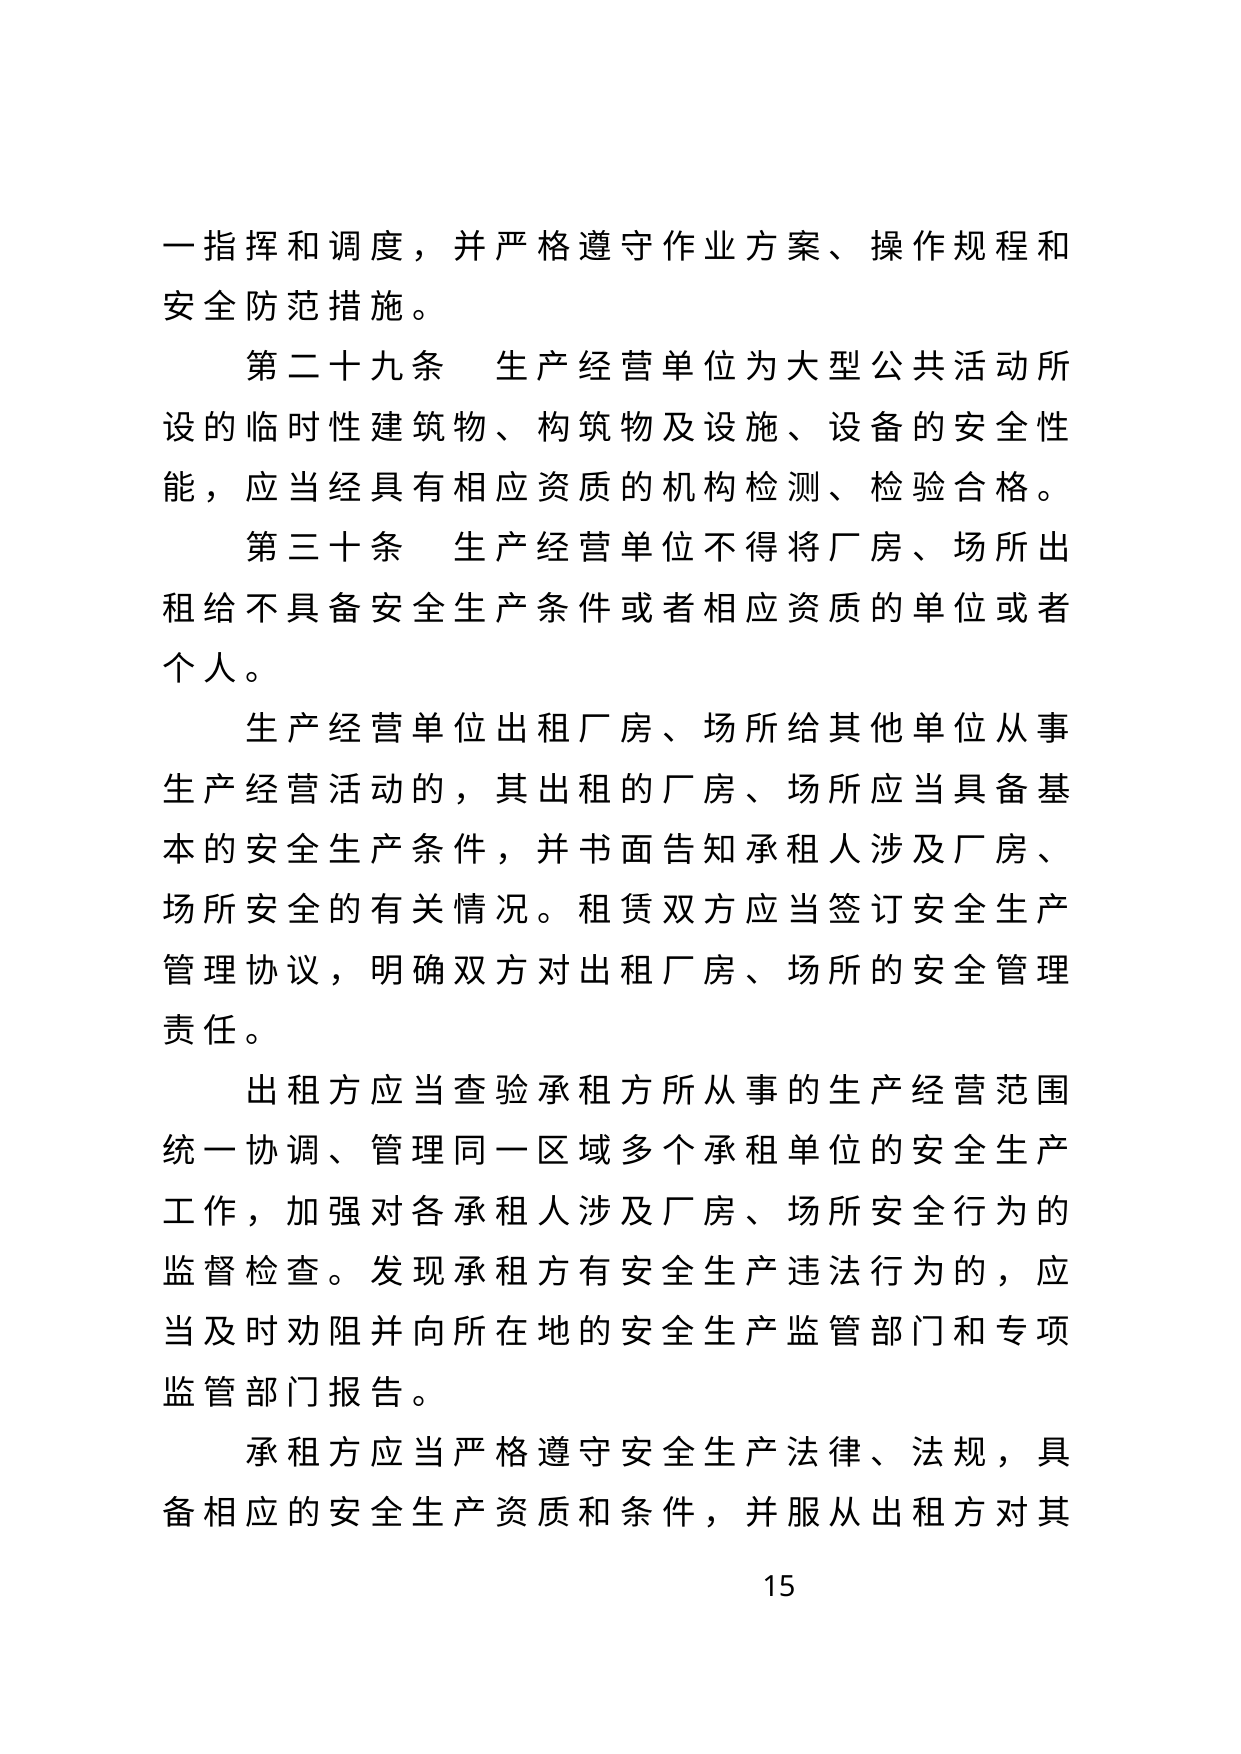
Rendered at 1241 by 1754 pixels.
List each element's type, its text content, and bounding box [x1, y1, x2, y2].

text 第三十条 生产经营单位不得将厂房、场所出租给不具备安全生产条件或者相应资质的单位或者个人。 [162, 515, 1078, 696]
text 生产经营单位出租厂房、场所给其他单位从事生产经营活动的，其出租的厂房、场所应当具备基本的安全生产条件，并书面告知承租人涉及厂房、场所安全的有关情况。租赁双方应当签订安全生产管理协议，明确双方对出租厂房、场所的安全管理责任。 [162, 696, 1078, 1058]
text 第二十九条 生产经营单位为大型公共活动所设的临时性建筑物、构筑物及设施、设备的安全性能，应当经具有相应资质的机构检测、检验合格。 [162, 334, 1078, 515]
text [162, 213, 1078, 334]
text 出租方应当查验承租方所从事的生产经营范围，统一协调、管理同一区域多个承租单位的安全生产工作，加强对各承租人涉及厂房、场所安全行为的监督检查。发现承租方有安全生产违法行为的，应当及时劝阻并向所在地的安全生产监管部门和专项监管部门报告。 [162, 1058, 1078, 1420]
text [162, 1420, 1078, 1540]
